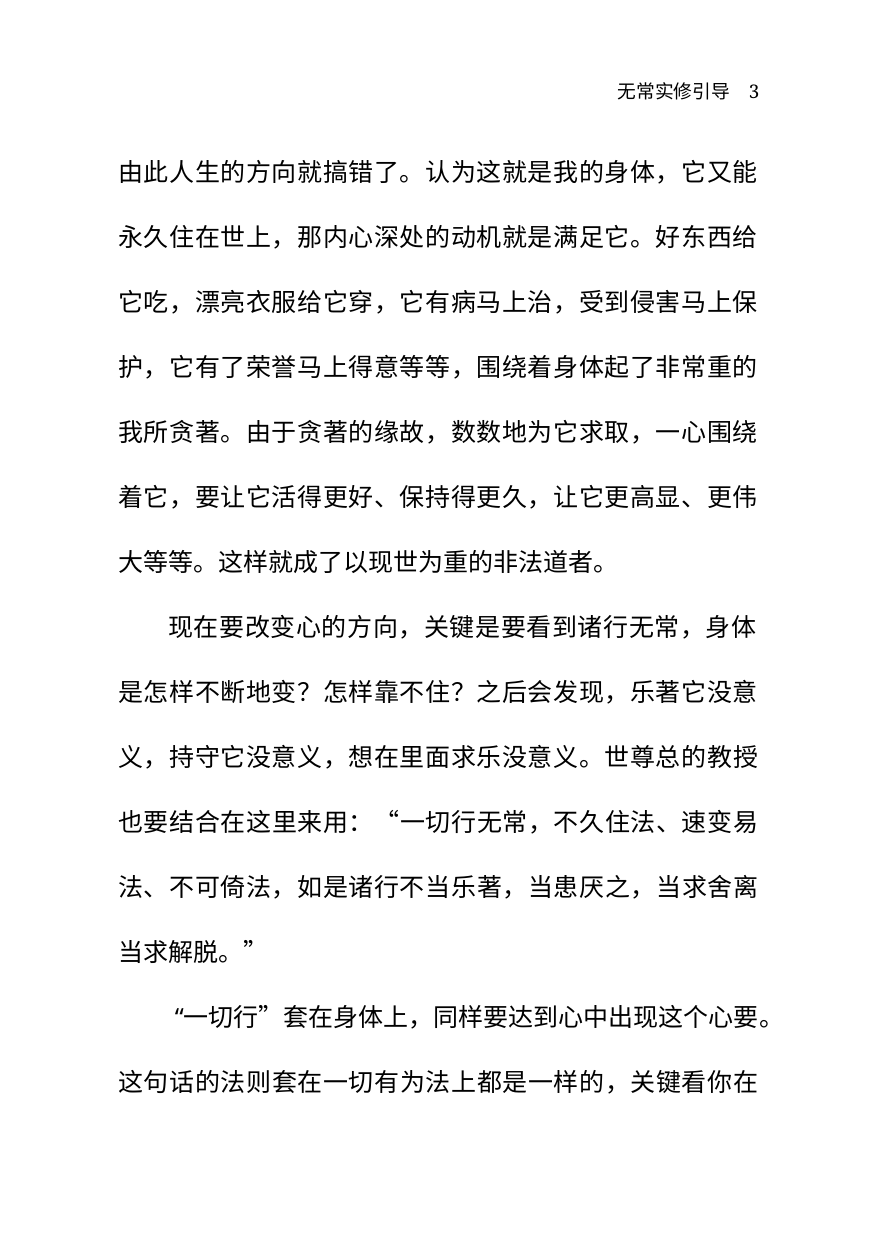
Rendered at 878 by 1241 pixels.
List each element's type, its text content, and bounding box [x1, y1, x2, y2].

text 现在要改变心的方向，关键是要看到诸行无常，身体是怎样不断地变？怎样靠不住？之后会发现，乐著它没意义，持守它没意义，想在里面求乐没意义。世尊总的教授也要结合在这里来用：“一切行无常，不久住法、速变易法、不可倚法，如是诸行不当乐著，当患厌之，当求舍离，当求解脱。” [118, 593, 759, 983]
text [118, 983, 759, 1113]
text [118, 138, 759, 593]
